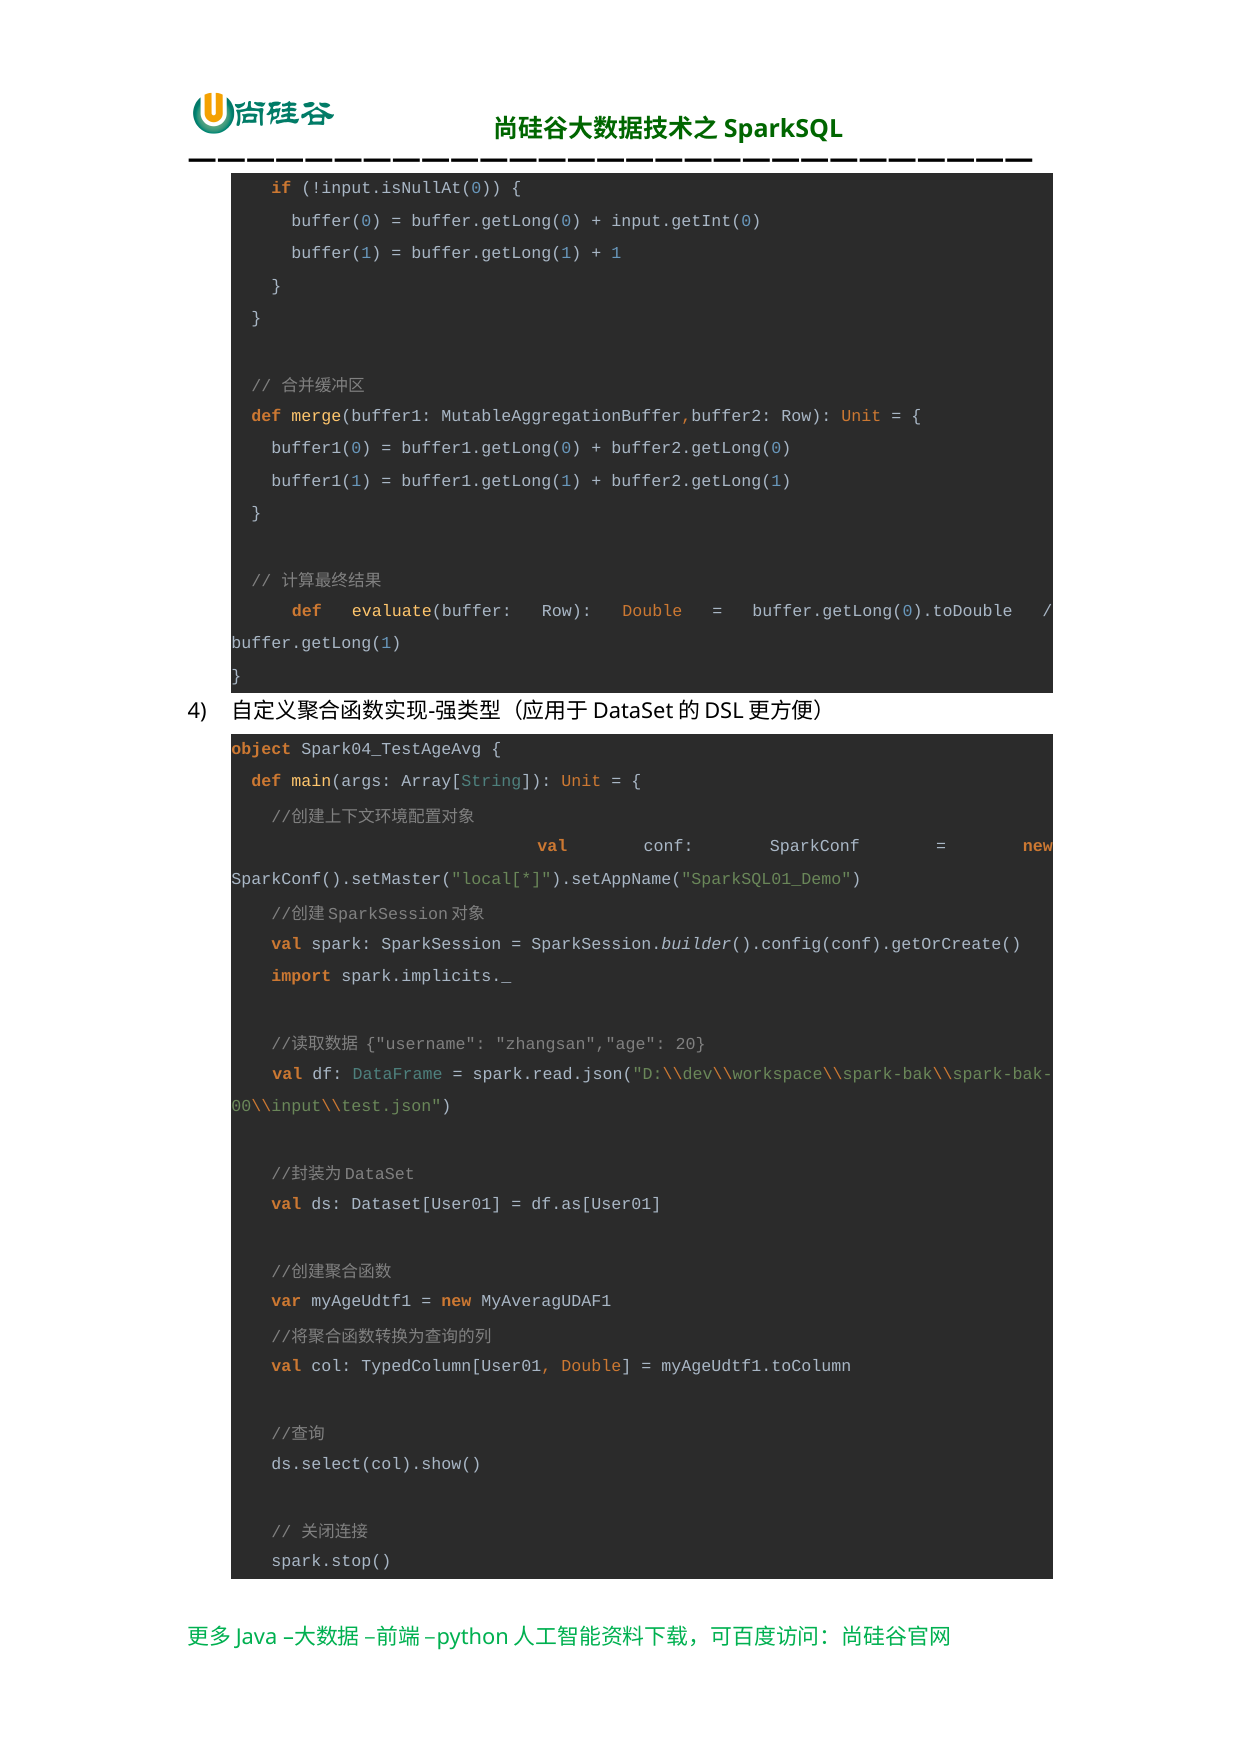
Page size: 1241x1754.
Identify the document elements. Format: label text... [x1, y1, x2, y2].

list object Spark04_TestAgeAvg { [231, 734, 1053, 766]
picture [187, 88, 338, 138]
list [231, 766, 1053, 1579]
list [231, 173, 1053, 693]
list 自定义聚合函数实现-强类型（应用于DataSet的DSL更方便） [187, 693, 1053, 726]
